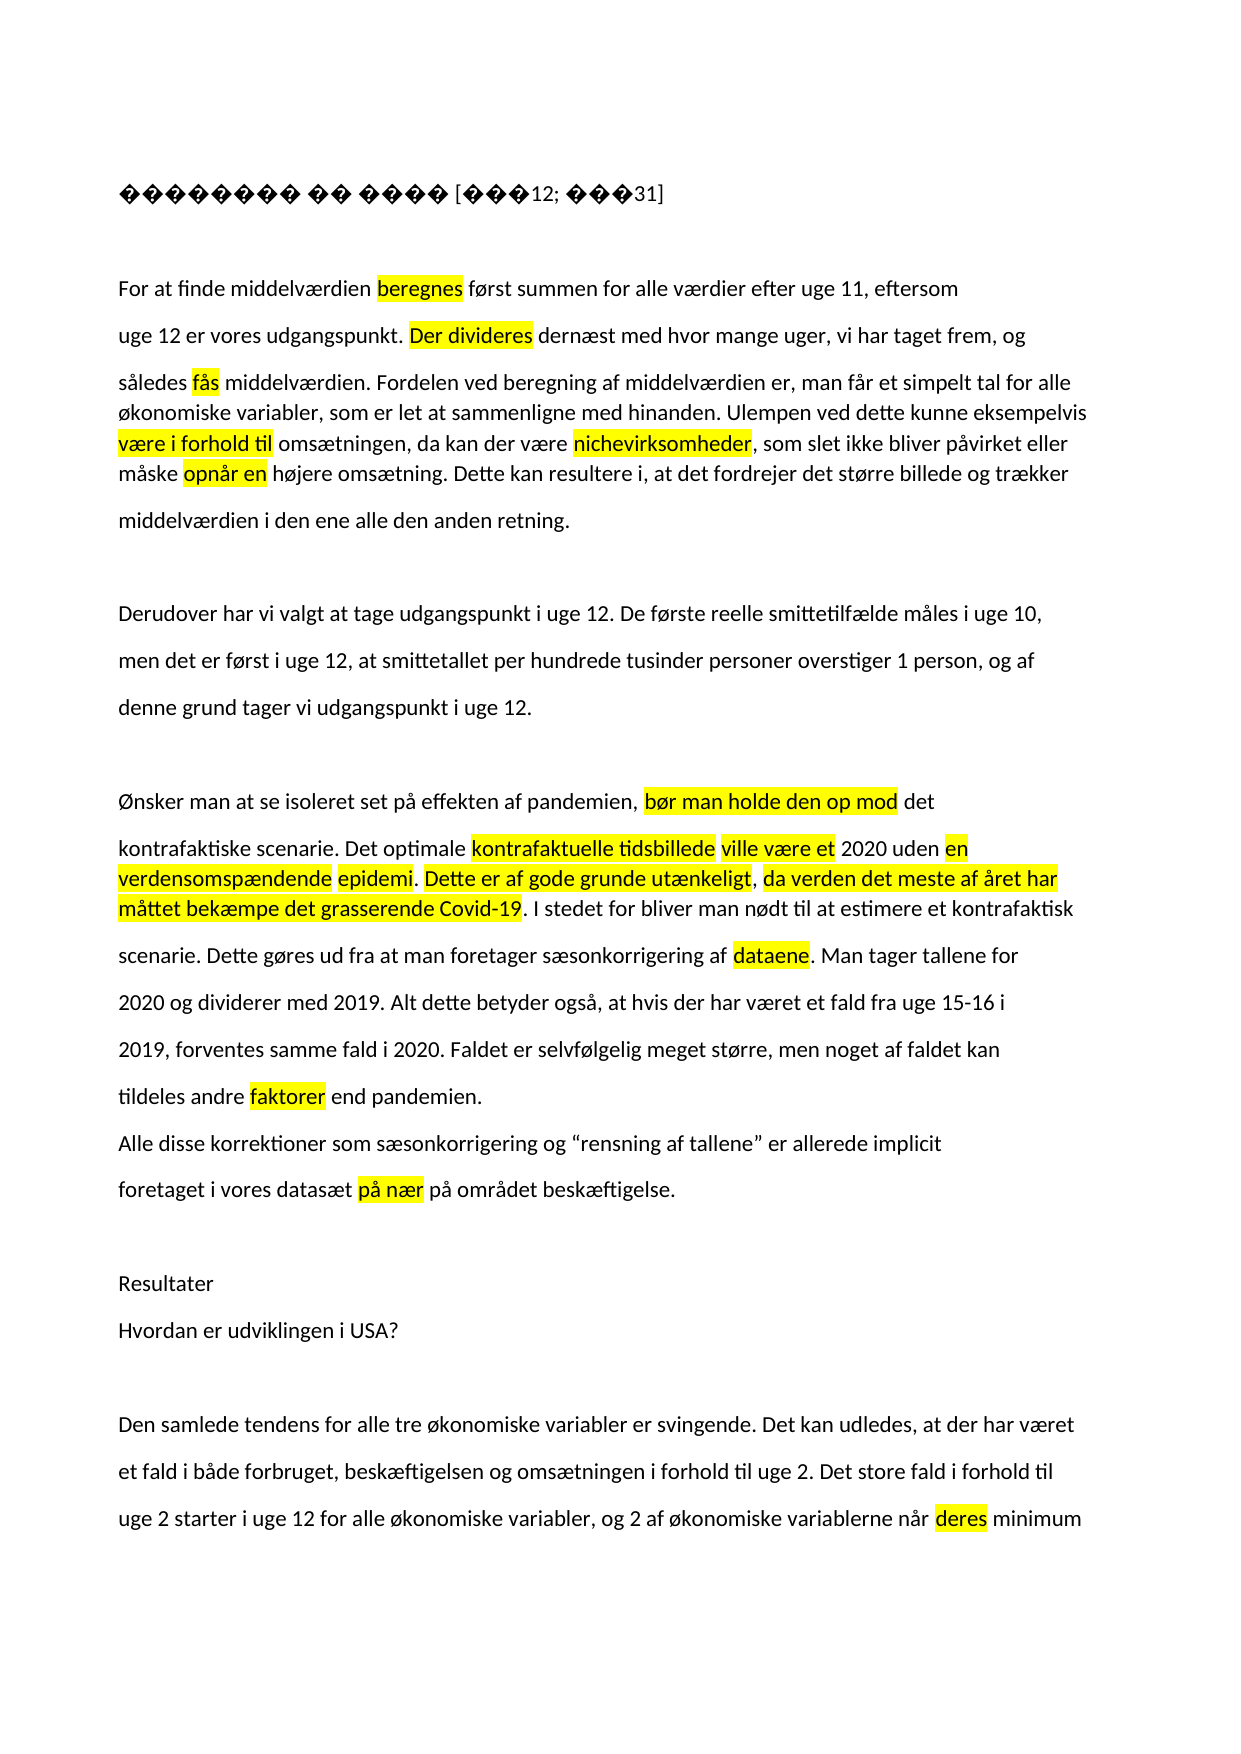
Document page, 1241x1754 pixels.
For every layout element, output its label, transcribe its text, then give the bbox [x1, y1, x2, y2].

text 2020 og dividerer med 2019. Alt dette betyder også, at hvis der har været et fald fra uge 15-16 i [118, 988, 1122, 1016]
text Den samlede tendens for alle tre økonomiske variabler er svingende. Det kan udledes, at der har været [118, 1410, 1122, 1438]
text Hvordan er udviklingen i USA? [118, 1316, 1122, 1344]
text Ønsker man at se isoleret set på effekten af pandemien, bør man holde den op mod det [118, 787, 644, 815]
text Resultater [118, 1269, 1122, 1297]
text et fald i både forbruget, beskæftigelsen og omsætningen i forhold til uge 2. Det store fald i forhold til [118, 1457, 1122, 1485]
text kontrafaktiske scenarie. Det optimale kontrafaktuelle tidsbillede ville være et 2020 uden en verdensomspændende epidemi. Dette er af gode grunde utænkeligt, da verden det meste af året har måttet bekæmpe det grasserende Covid-19. I stedet for bliver man nødt til at estimere et kontrafaktisk [118, 834, 1122, 922]
text foretaget i vores datasæt på nær på området beskæftigelse. [118, 1176, 358, 1203]
text således fås middelværdien. Fordelen ved beregning af middelværdien er, man får et simpelt tal for alle økonomiske variabler, som er let at sammenligne med hinanden. Ulempen ved dette kunne eksempelvis være i forhold til omsætningen, da kan der være nichevirksomheder, som slet ikke bliver påvirket eller måske opnår en højere omsætning. Dette kan resultere i, at det fordrejer det større billede og trækker [118, 368, 1122, 487]
text foretaget i vores datasæt på nær på området beskæftigelse. [424, 1176, 1122, 1203]
text uge 12 er vores udgangspunkt. Der divideres dernæst med hvor mange uger, vi har taget frem, og [118, 321, 409, 349]
text �������� �� ���� [���12; ���31] [118, 177, 1122, 208]
text scenarie. Dette gøres ud fra at man foretager sæsonkorrigering af dataene. Man tager tallene for [810, 941, 1122, 969]
text uge 2 starter i uge 12 for alle økonomiske variabler, og 2 af økonomiske variablerne når deres minimum [118, 1504, 935, 1532]
text scenarie. Dette gøres ud fra at man foretager sæsonkorrigering af dataene. Man tager tallene for [118, 941, 733, 969]
text men det er først i uge 12, at smittetallet per hundrede tusinder personer overstiger 1 person, og af [118, 646, 1122, 674]
text uge 12 er vores udgangspunkt. Der divideres dernæst med hvor mange uger, vi har taget frem, og [533, 321, 1122, 349]
text 2019, forventes samme fald i 2020. Faldet er selvfølgelig meget større, men noget af faldet kan [118, 1035, 1122, 1063]
text middelværdien i den ene alle den anden retning. [118, 506, 1122, 534]
text tildeles andre faktorer end pandemien. [118, 1082, 250, 1110]
text For at finde middelværdien beregnes først summen for alle værdier efter uge 11, eftersom [118, 274, 1122, 302]
text Derudover har vi valgt at tage udgangspunkt i uge 12. De første reelle smittetilfælde måles i uge 10, [118, 599, 1122, 627]
text tildeles andre faktorer end pandemien. [326, 1082, 1122, 1110]
text Alle disse korrektioner som sæsonkorrigering og “rensning af tallene” er allerede implicit [118, 1129, 1122, 1157]
text Ønsker man at se isoleret set på effekten af pandemien, bør man holde den op mod det [898, 787, 1122, 815]
text denne grund tager vi udgangspunkt i uge 12. [118, 693, 1122, 721]
